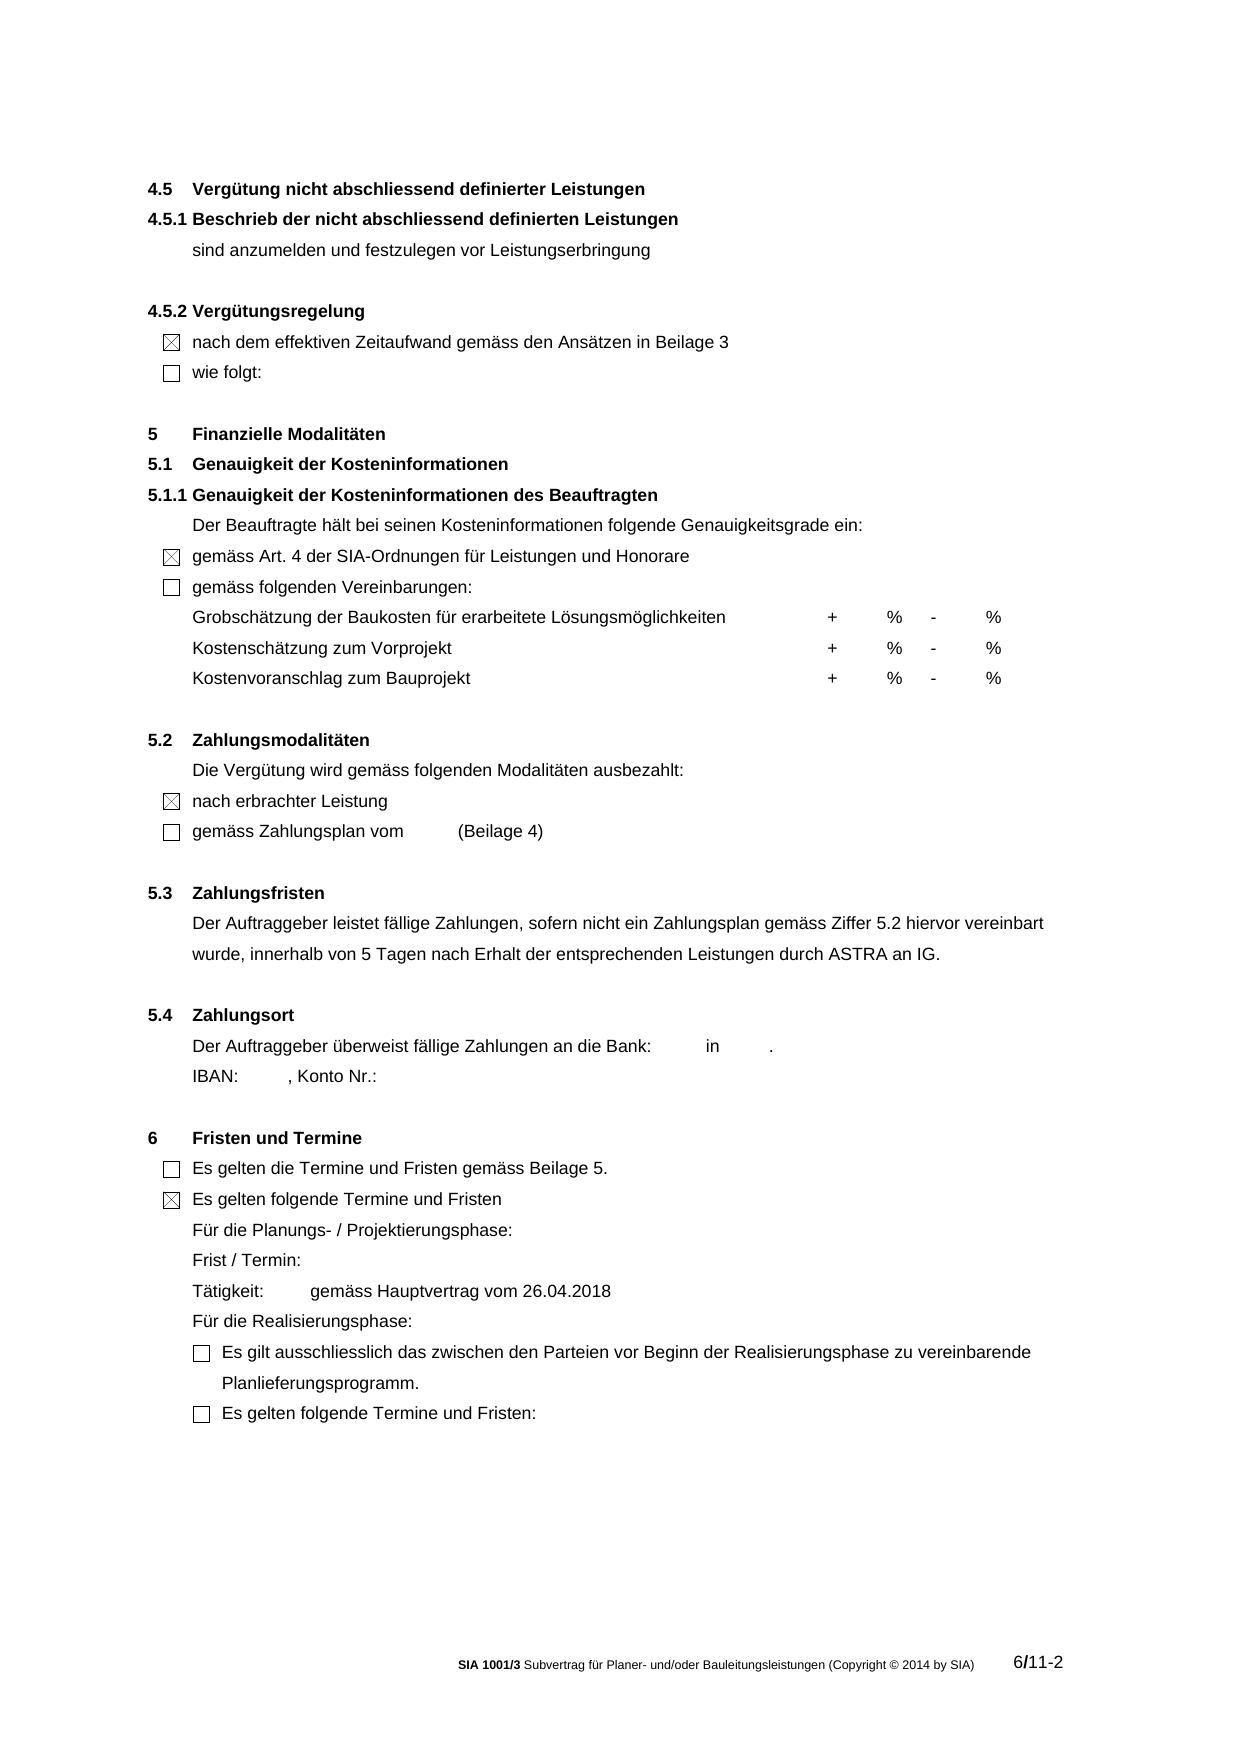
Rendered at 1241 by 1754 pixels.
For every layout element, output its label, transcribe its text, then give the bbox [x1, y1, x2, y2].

text Der Auftraggeber leistet fällige Zahlungen, sofern nicht ein Zahlungsplan gemäss Ziffer 5.2 hiervor vereinbart wurde, innerhalb von 5 Tagen nach Erhalt der entsprechenden Leistungen durch ASTRA an IG. [192, 913, 1092, 964]
text gemäss folgenden Vereinbarungen: [162, 576, 1092, 597]
table_header Grobschätzung der Baukosten für erarbeitete Lösungsmöglichkeiten [192, 607, 827, 638]
table_cell + % [827, 638, 930, 668]
text Es gelten die Termine und Fristen gemäss Beilage 5. [162, 1158, 1092, 1178]
text Für die Realisierungsphase: [192, 1311, 1092, 1332]
text 5 Finanzielle Modalitäten [148, 423, 1092, 444]
text Tätigkeit: gemäss Hauptvertrag vom 26.04.2018 [192, 1281, 1092, 1301]
text 5.2 Zahlungsmodalitäten [148, 729, 1092, 750]
table_header + % [827, 607, 930, 638]
text Für die Planungs- / Projektierungsphase: [192, 1219, 1092, 1240]
text 4.5 Vergütung nicht abschliessend definierter Leistungen [148, 178, 1092, 199]
table_cell - % [930, 638, 1093, 668]
table_cell Kostenschätzung zum Vorprojekt [192, 638, 827, 668]
text Es gilt ausschliesslich das zwischen den Parteien vor Beginn der Realisierungsphase zu vereinbarende Planlieferungsprogramm. [192, 1342, 1092, 1393]
text 5.3 Zahlungsfristen [148, 882, 1092, 903]
text 6 Fristen und Termine [148, 1127, 1092, 1148]
table_cell Kostenvoranschlag zum Bauprojekt [192, 668, 827, 699]
text 5.4 Zahlungsort [148, 1005, 1092, 1025]
table_cell - % [930, 668, 1093, 699]
text 4.5.2 Vergütungsregelung [148, 301, 1092, 321]
text Es gelten folgende Termine und Fristen [162, 1189, 1092, 1209]
text 5.1.1 Genauigkeit der Kosteninformationen des Beauftragten [148, 484, 1092, 505]
text wie folgt: [162, 362, 1092, 382]
text sind anzumelden und festzulegen vor Leistungserbringung [192, 239, 1092, 260]
text Es gelten folgende Termine und Fristen: [192, 1403, 1092, 1423]
text Die Vergütung wird gemäss folgenden Modalitäten ausbezahlt: [192, 760, 1092, 780]
text 4.5.1 Beschrieb der nicht abschliessend definierten Leistungen [148, 209, 1092, 229]
text nach dem effektiven Zeitaufwand gemäss den Ansätzen in Beilage 3 [162, 331, 1092, 352]
table_cell + % [827, 668, 930, 699]
text 5.1 Genauigkeit der Kosteninformationen [148, 454, 1092, 474]
text gemäss Zahlungsplan vom (Beilage 4) [162, 821, 1092, 842]
text Der Beauftragte hält bei seinen Kosteninformationen folgende Genauigkeitsgrade ein: [192, 515, 1092, 536]
text Frist / Termin: [192, 1250, 1092, 1270]
table_header - % [930, 607, 1093, 638]
text gemäss Art. 4 der SIA-Ordnungen für Leistungen und Honorare [162, 546, 1092, 566]
text nach erbrachter Leistung [162, 791, 1092, 811]
text Der Auftraggeber überweist fällige Zahlungen an die Bank: in . [192, 1036, 1092, 1056]
text IBAN: , Konto Nr.: [192, 1066, 1092, 1087]
